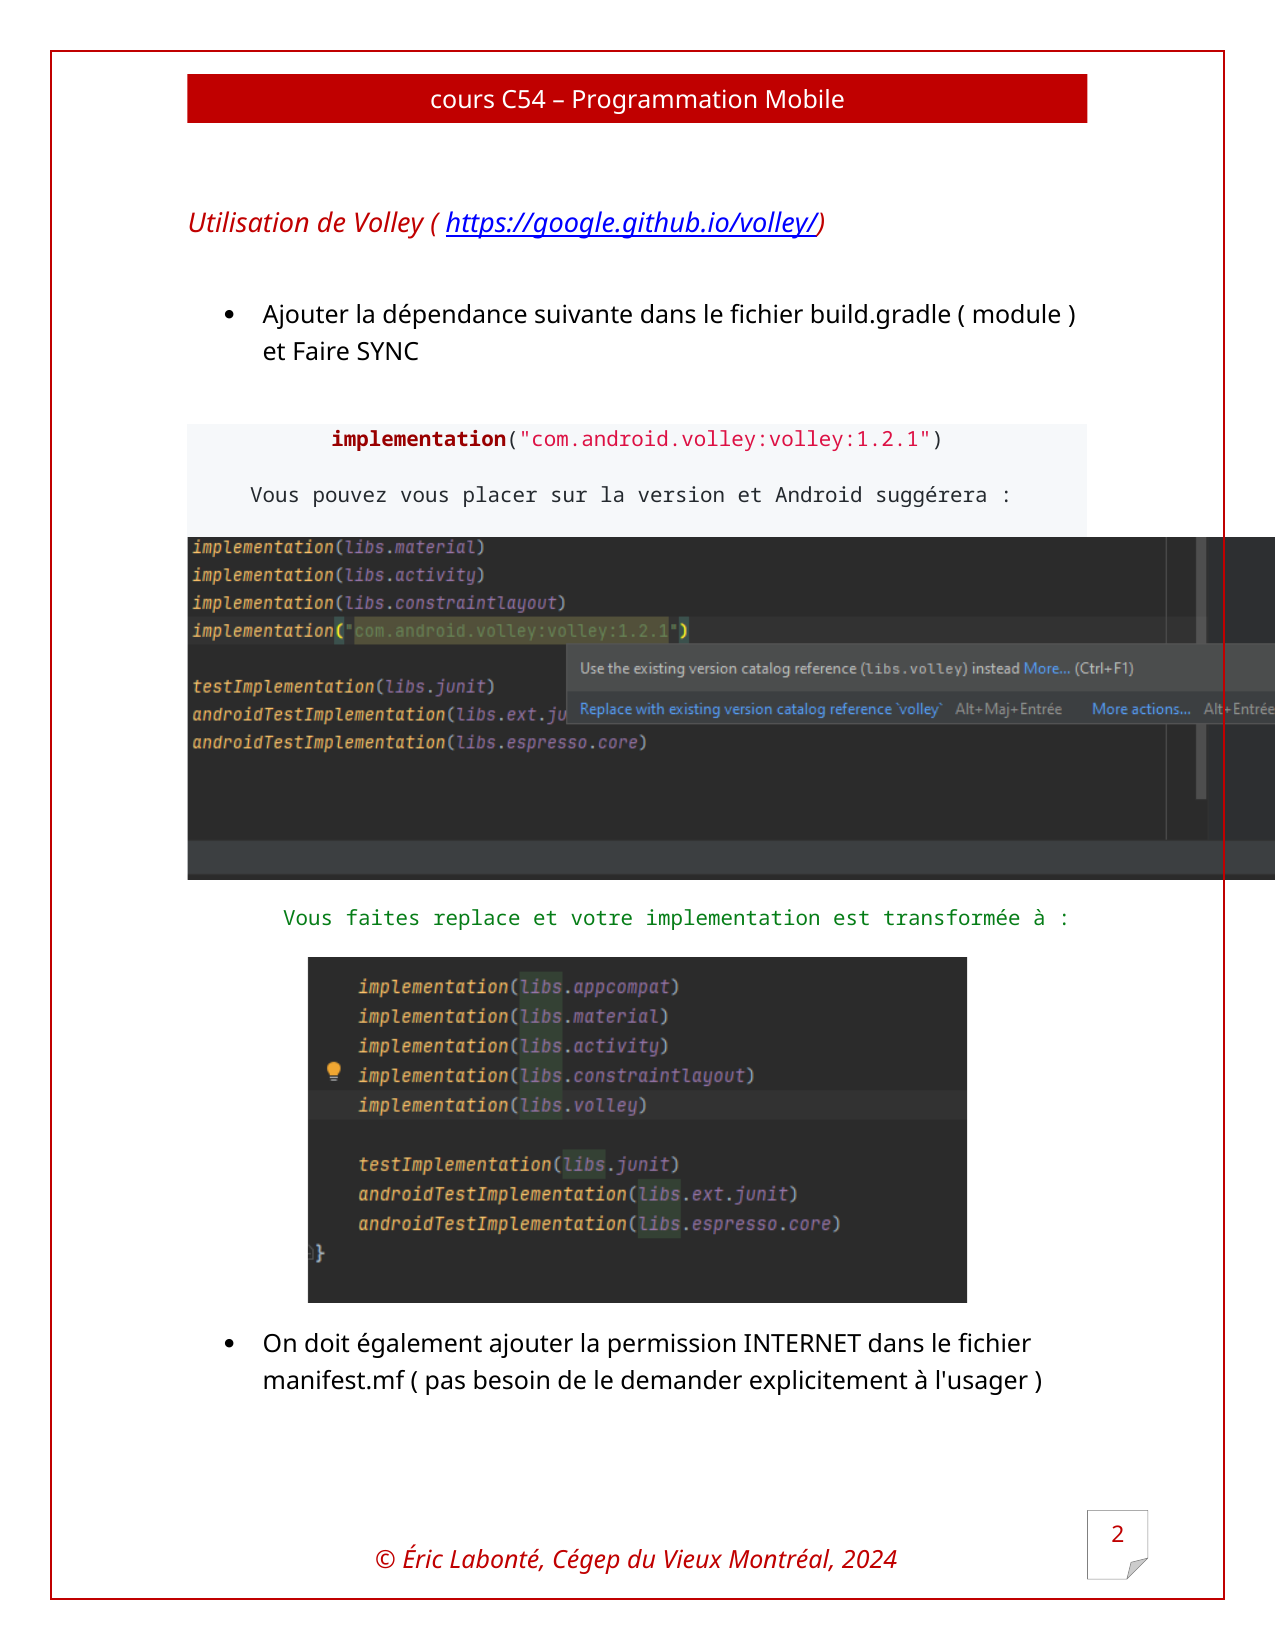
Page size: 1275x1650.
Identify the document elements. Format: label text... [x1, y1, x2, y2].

subtitle Utilisation de Volley ( https://google.github.io/volley/) [187, 203, 1087, 240]
text Vous faites replace et votre implementation est transformée à : [187, 903, 1087, 932]
picture [307, 957, 968, 1303]
list Ajouter la dépendance suivante dans le fichier build.gradle ( module ) et Faire SYNC [225, 297, 1087, 367]
list On doit également ajouter la permission INTERNET dans le fichier manifest.mf ( pas besoin de le demander explicitement à l'usager ) [225, 1326, 1087, 1397]
text implementation("com.android.volley:volley:1.2.1") [187, 424, 1087, 452]
text Vous pouvez vous placer sur la version et Android suggérera : [187, 481, 1087, 509]
picture [187, 537, 1223, 880]
picture [1225, 537, 1275, 880]
